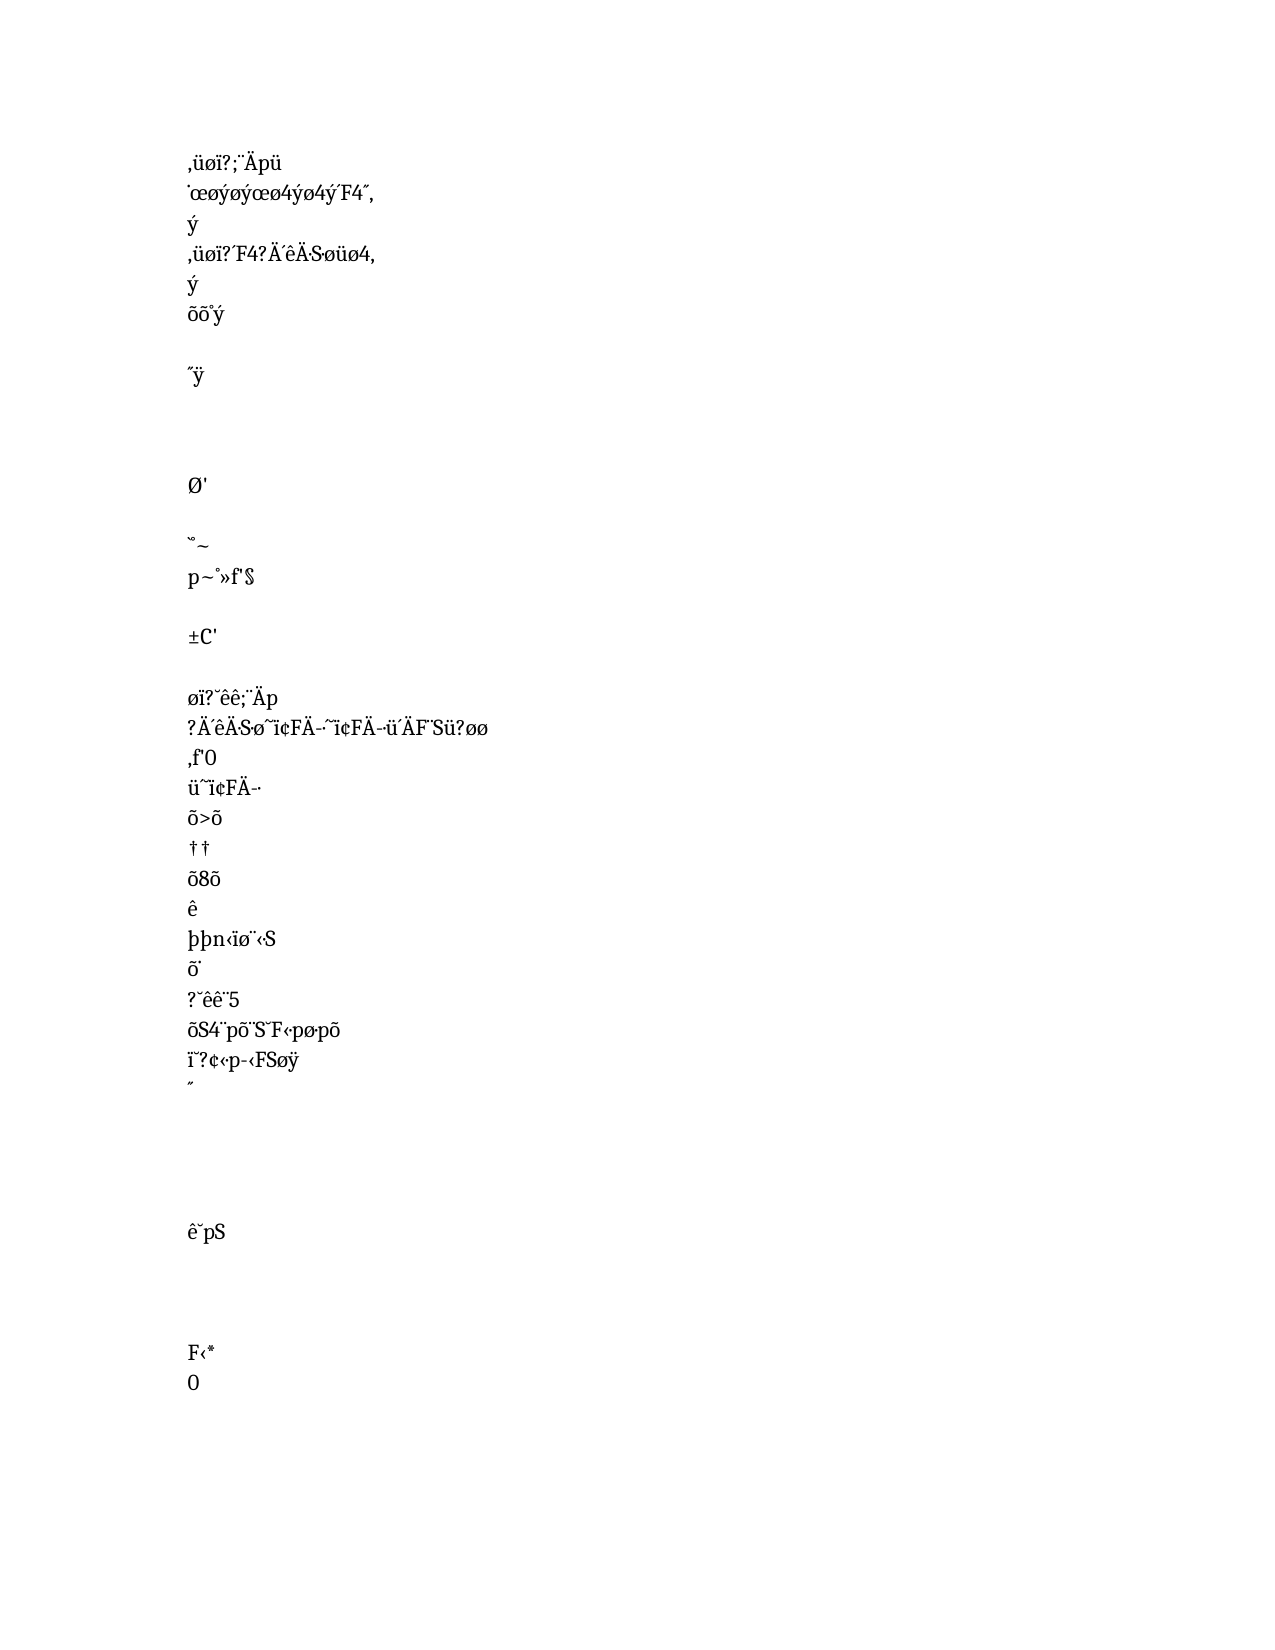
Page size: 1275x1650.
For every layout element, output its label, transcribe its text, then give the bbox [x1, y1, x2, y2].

text Ø' `˚~ p~˚»f'§ ±C' øï?˘êê;¨Äp ?Ä´êÄ·S·ø´˘ï¢FÄ-·´˘ï¢FÄ-·ü´ÄF¨Sü?øø ,f'0 ü´˘ï¢FÄ-· õ>õ †† õ8õ ê þþn‹ïø¨‹·S õ˙ ?˘êê¨5 õS4¨põ¨S˘F‹·pø·põ ï˘?¢‹·p-‹FSøÿ ˝ [187, 473, 1087, 1164]
text ê˘pS F‹* 0 [187, 1188, 1087, 1457]
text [187, 150, 1087, 448]
